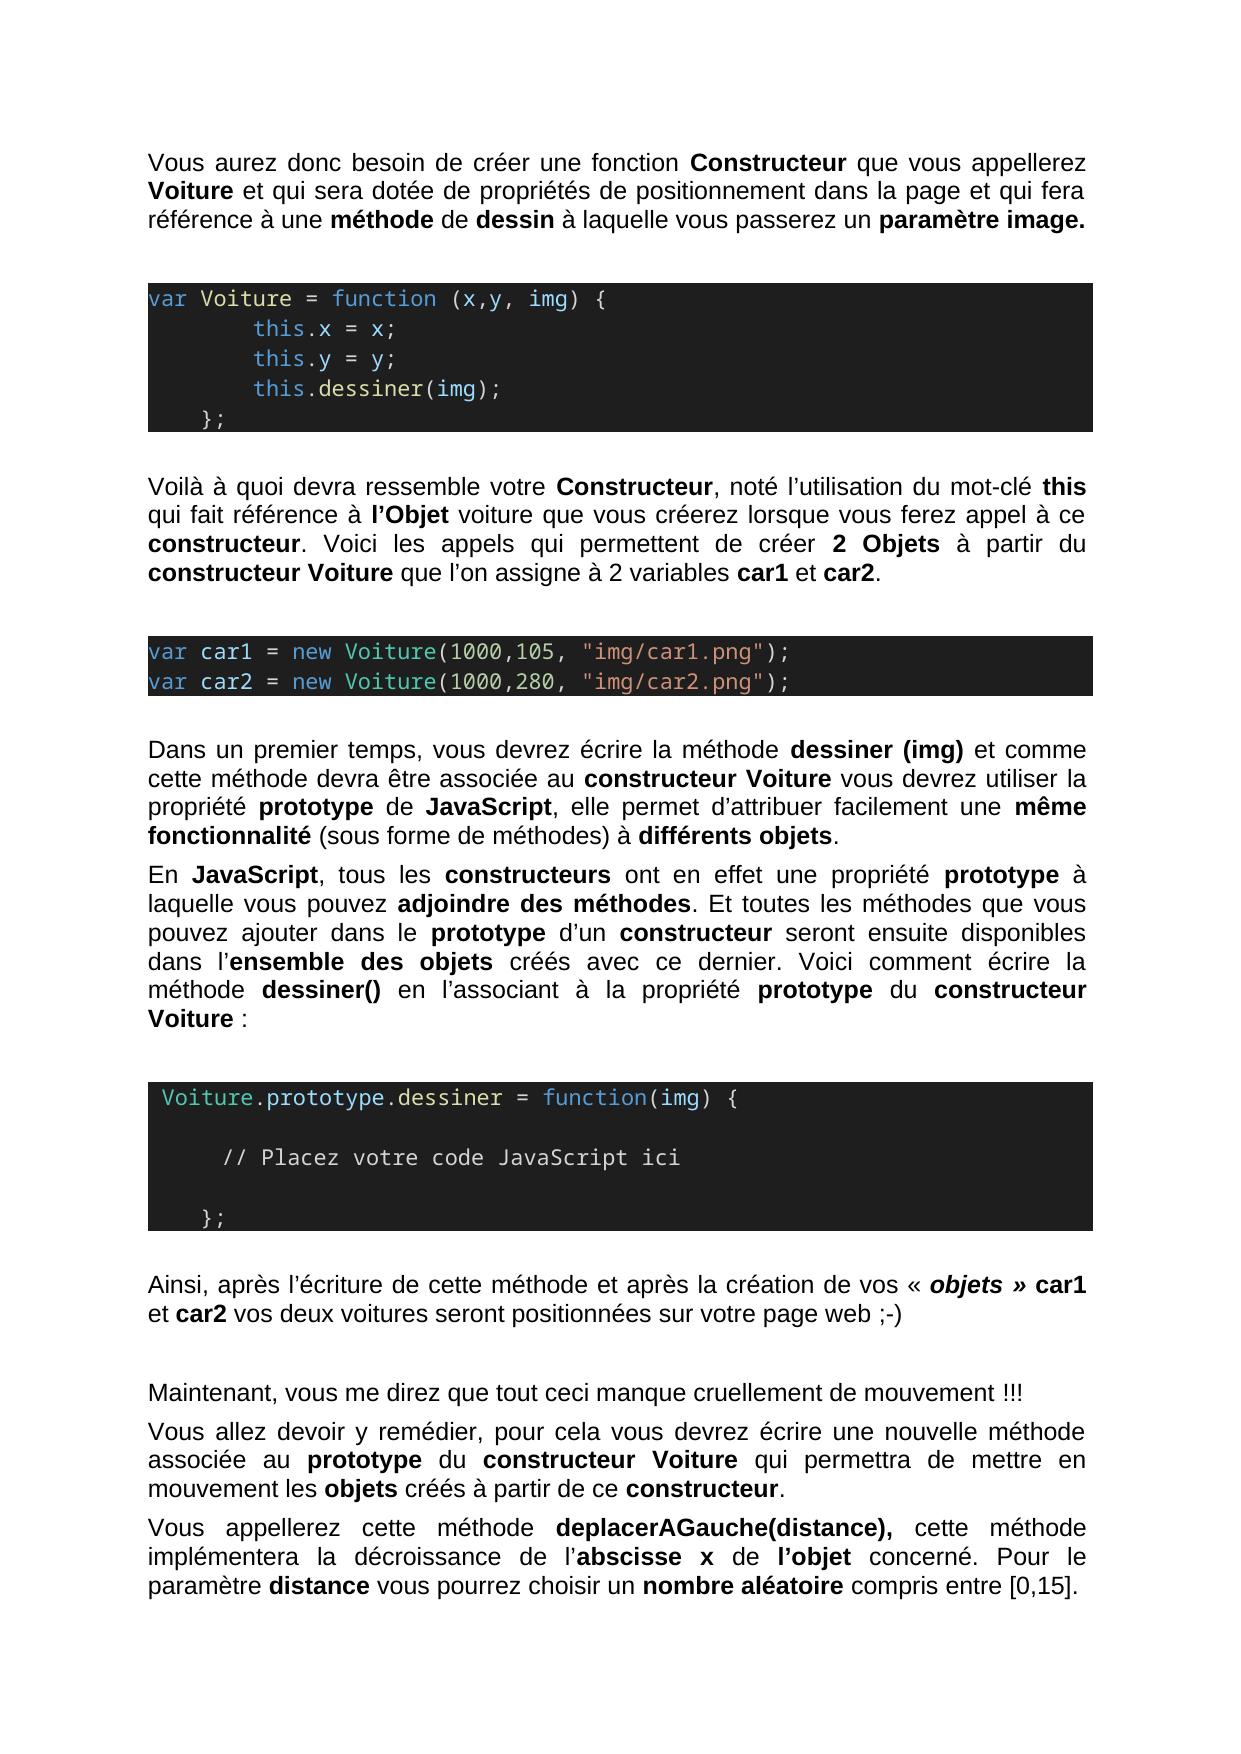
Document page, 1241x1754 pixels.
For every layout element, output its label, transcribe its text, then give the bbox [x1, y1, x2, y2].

text En JavaScript, tous les constructeurs ont en effet une propriété prototype à laquelle vous pouvez adjoindre des méthodes. Et toutes les méthodes que vous pouvez ajouter dans le prototype d’un constructeur seront ensuite disponibles dans l’ensemble des objets créés avec ce dernier. Voici comment écrire la méthode dessiner() en l’associant à la propriété prototype du constructeur Voiture : [148, 860, 1087, 1033]
text Vous aurez donc besoin de créer une fonction Constructeur que vous appellerez Voiture et qui sera dotée de propriétés de positionnement dans la page et qui fera référence à une méthode de dessin à laquelle vous passerez un paramètre image. [148, 148, 1087, 234]
text // Placez votre code JavaScript ici [148, 1142, 1093, 1172]
text this.y = y; [148, 343, 1093, 373]
text Dans un premier temps, vous devrez écrire la méthode dessiner (img) et comme cette méthode devra être associée au constructeur Voiture vous devrez utiliser la propriété prototype de JavaScript, elle permet d’attribuer facilement une même fonctionnalité (sous forme de méthodes) à différents objets. [148, 735, 1087, 850]
text Voiture.prototype.dessiner = function(img) { [148, 1082, 1093, 1112]
text var car2 = new Voiture(1000,280, "img/car2.png"); [148, 666, 1093, 696]
text Vous appellerez cette méthode deplacerAGauche(distance), cette méthode implémentera la décroissance de l’abscisse x de l’objet concerné. Pour le paramètre distance vous pourrez choisir un nombre aléatoire compris entre [0,15]. [148, 1513, 1087, 1599]
text }; [148, 403, 1093, 432]
text Vous allez devoir y remédier, pour cela vous devrez écrire une nouvelle méthode associée au prototype du constructeur Voiture qui permettra de mettre en mouvement les objets créés à partir de ce constructeur. [148, 1417, 1087, 1503]
text Voilà à quoi devra ressemble votre Constructeur, noté l’utilisation du mot-clé this qui fait référence à l’Objet voiture que vous créerez lorsque vous ferez appel à ce constructeur. Voici les appels qui permettent de créer 2 Objets à partir du constructeur Voiture que l’on assigne à 2 variables car1 et car2. [148, 472, 1087, 587]
text this.x = x; [148, 313, 1093, 343]
text var car1 = new Voiture(1000,105, "img/car1.png"); [148, 636, 1093, 666]
text this.dessiner(img); [148, 373, 1093, 403]
text }; [148, 1201, 1093, 1231]
text Maintenant, vous me direz que tout ceci manque cruellement de mouvement !!! [148, 1377, 1087, 1406]
text var Voiture = function (x,y, img) { [148, 283, 1093, 313]
text Ainsi, après l’écriture de cette méthode et après la création de vos « objets » car1 et car2 vos deux voitures seront positionnées sur votre page web ;-) [148, 1270, 1087, 1328]
